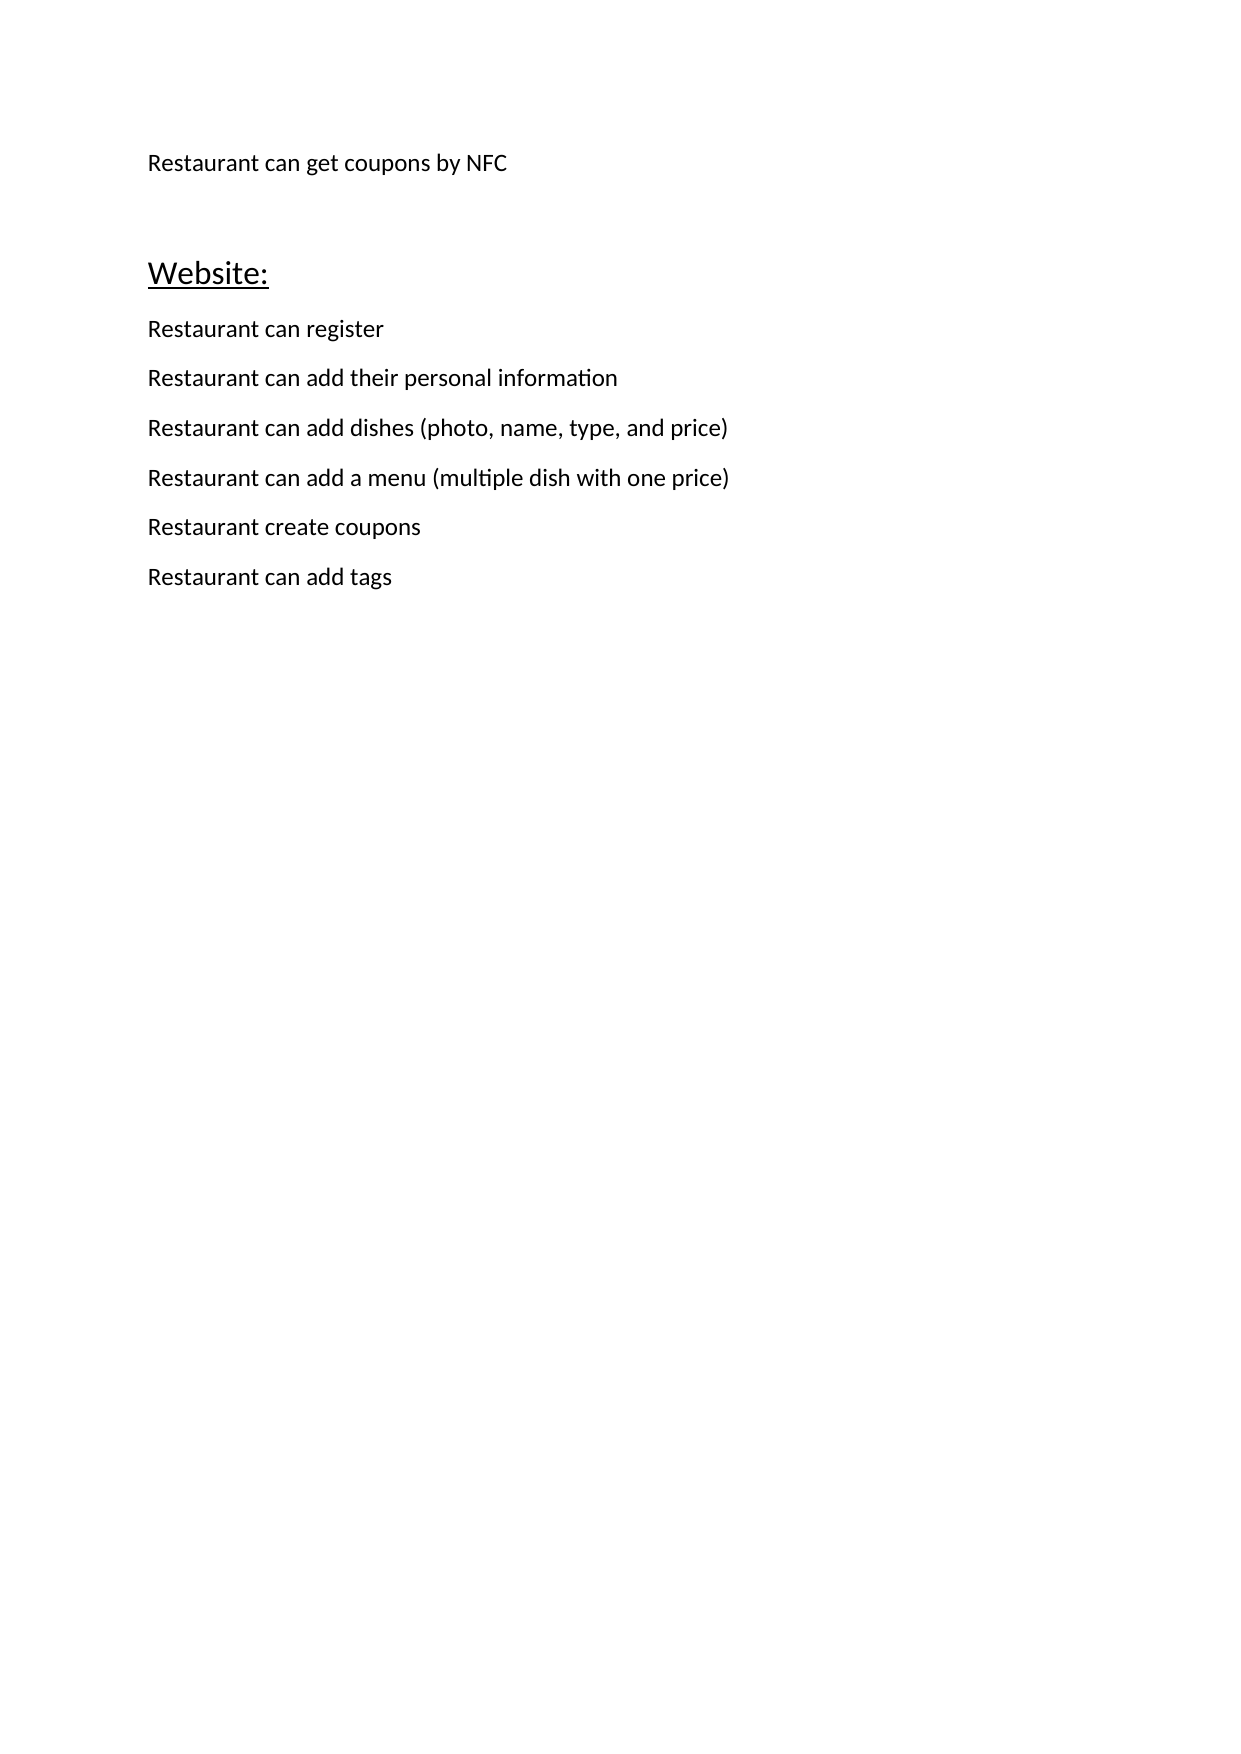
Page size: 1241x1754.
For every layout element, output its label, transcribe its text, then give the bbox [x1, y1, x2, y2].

text Website: [148, 252, 1093, 293]
text Restaurant can add dishes (photo, name, type, and price) [148, 412, 1093, 443]
text Restaurant create coupons [148, 511, 1093, 542]
text Restaurant can register [148, 313, 1093, 343]
text Restaurant can get coupons by NFC [148, 148, 1093, 178]
text Restaurant can add tags [148, 561, 1093, 591]
text Restaurant can add a menu (multiple dish with one price) [148, 462, 1093, 492]
text Restaurant can add their personal information [148, 362, 1093, 393]
